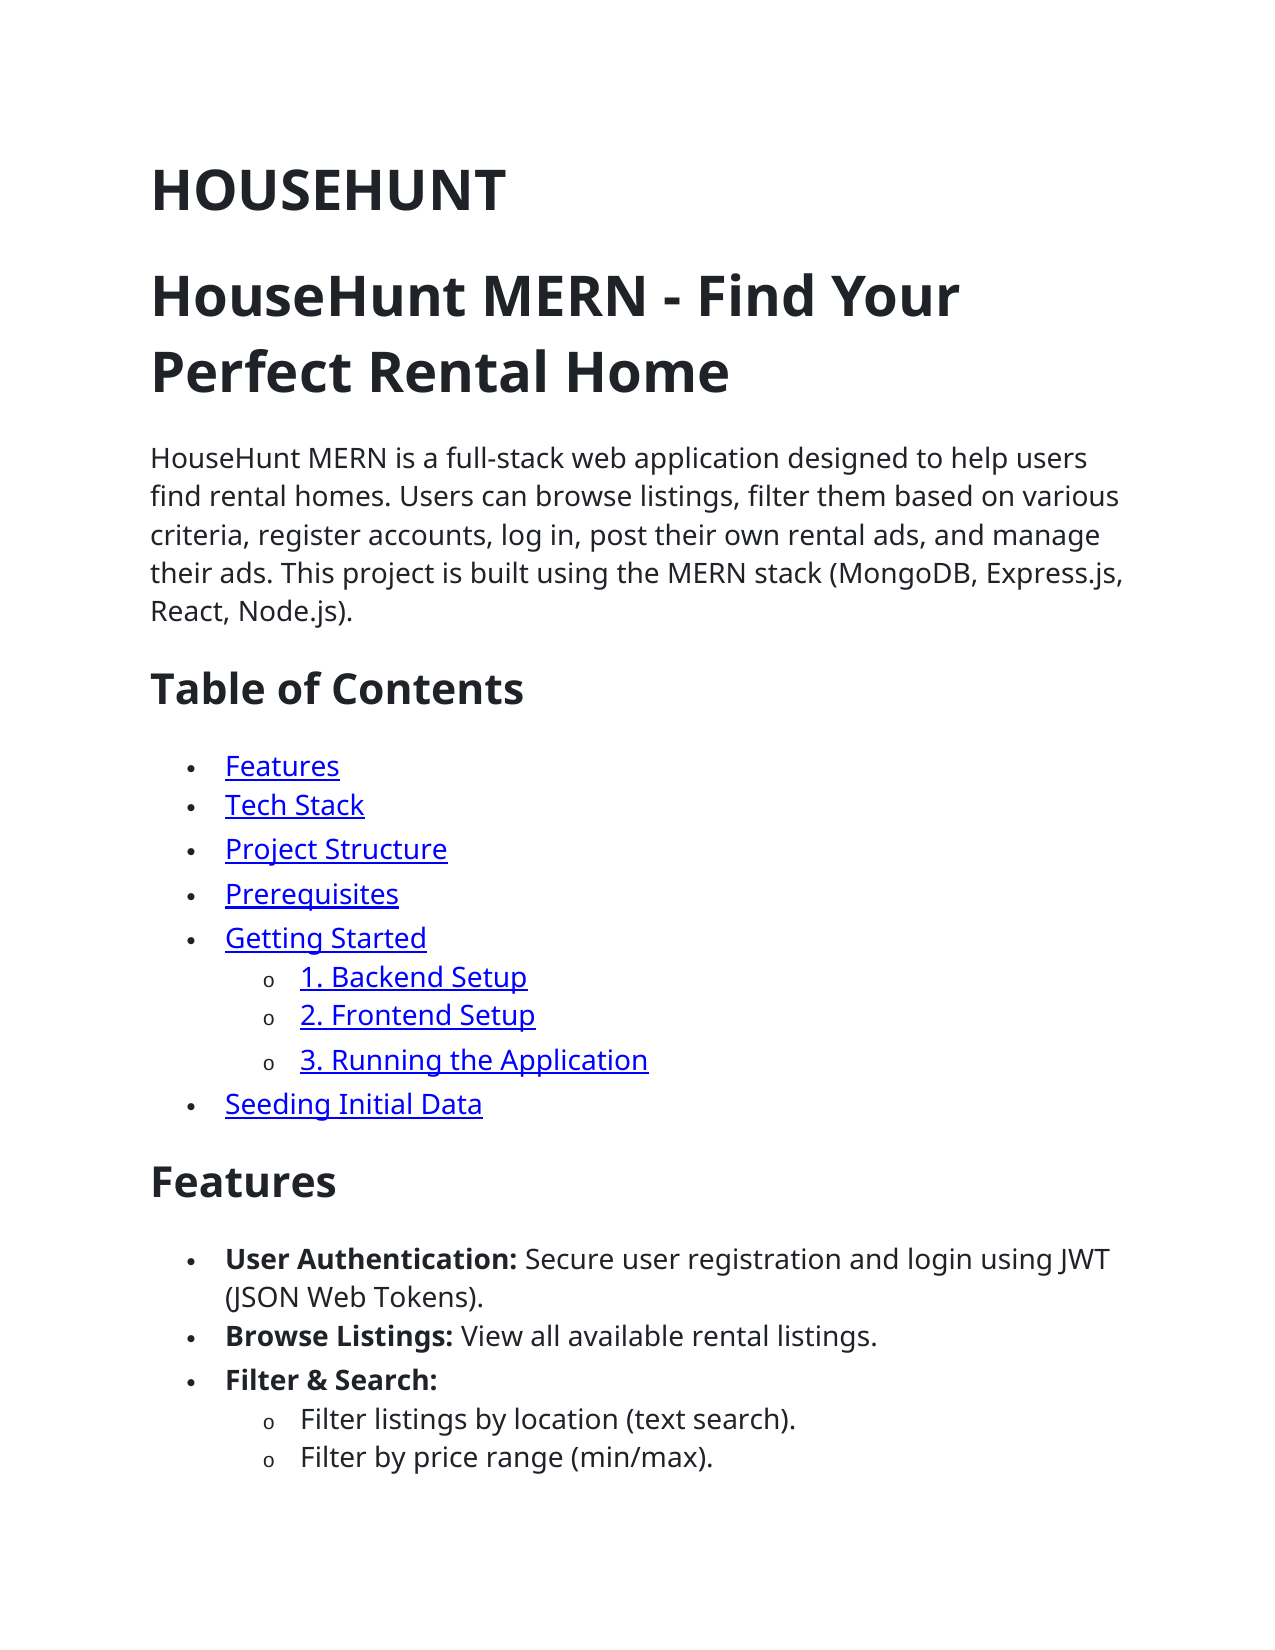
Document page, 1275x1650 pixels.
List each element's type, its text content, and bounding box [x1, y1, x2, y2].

list Filter listings by location (text search). [262, 1399, 1125, 1437]
list Filter & Search: [187, 1361, 1125, 1399]
list 3. Running the Application [262, 1040, 1125, 1078]
list 2. Frontend Setup [262, 995, 1125, 1034]
text HouseHunt MERN - Find Your Perfect Rental Home [150, 256, 1125, 409]
list Filter by price range (min/max). [262, 1437, 1125, 1476]
text HouseHunt MERN is a full-stack web application designed to help users find rental homes. Users can browse listings, filter them based on various criteria, register accounts, log in, post their own rental ads, and manage their ads. This project is built using the MERN stack (MongoDB, Express.js, React, Node.js). [150, 438, 1125, 630]
text Table of Contents [150, 659, 1125, 717]
list Browse Listings: View all available rental listings. [187, 1316, 1125, 1354]
list Project Structure [187, 829, 1125, 868]
text Features [150, 1152, 1125, 1210]
list 1. Backend Setup [262, 957, 1125, 995]
list Seeding Initial Data [187, 1084, 1125, 1123]
list Tech Stack [187, 785, 1125, 823]
list User Authentication: Secure user registration and login using JWT (JSON Web Tokens). [187, 1239, 1125, 1316]
list Prerequisites [187, 874, 1125, 912]
list Getting Started [187, 919, 1125, 957]
text HOUSEHUNT [150, 150, 1125, 227]
list Features [187, 747, 1125, 785]
